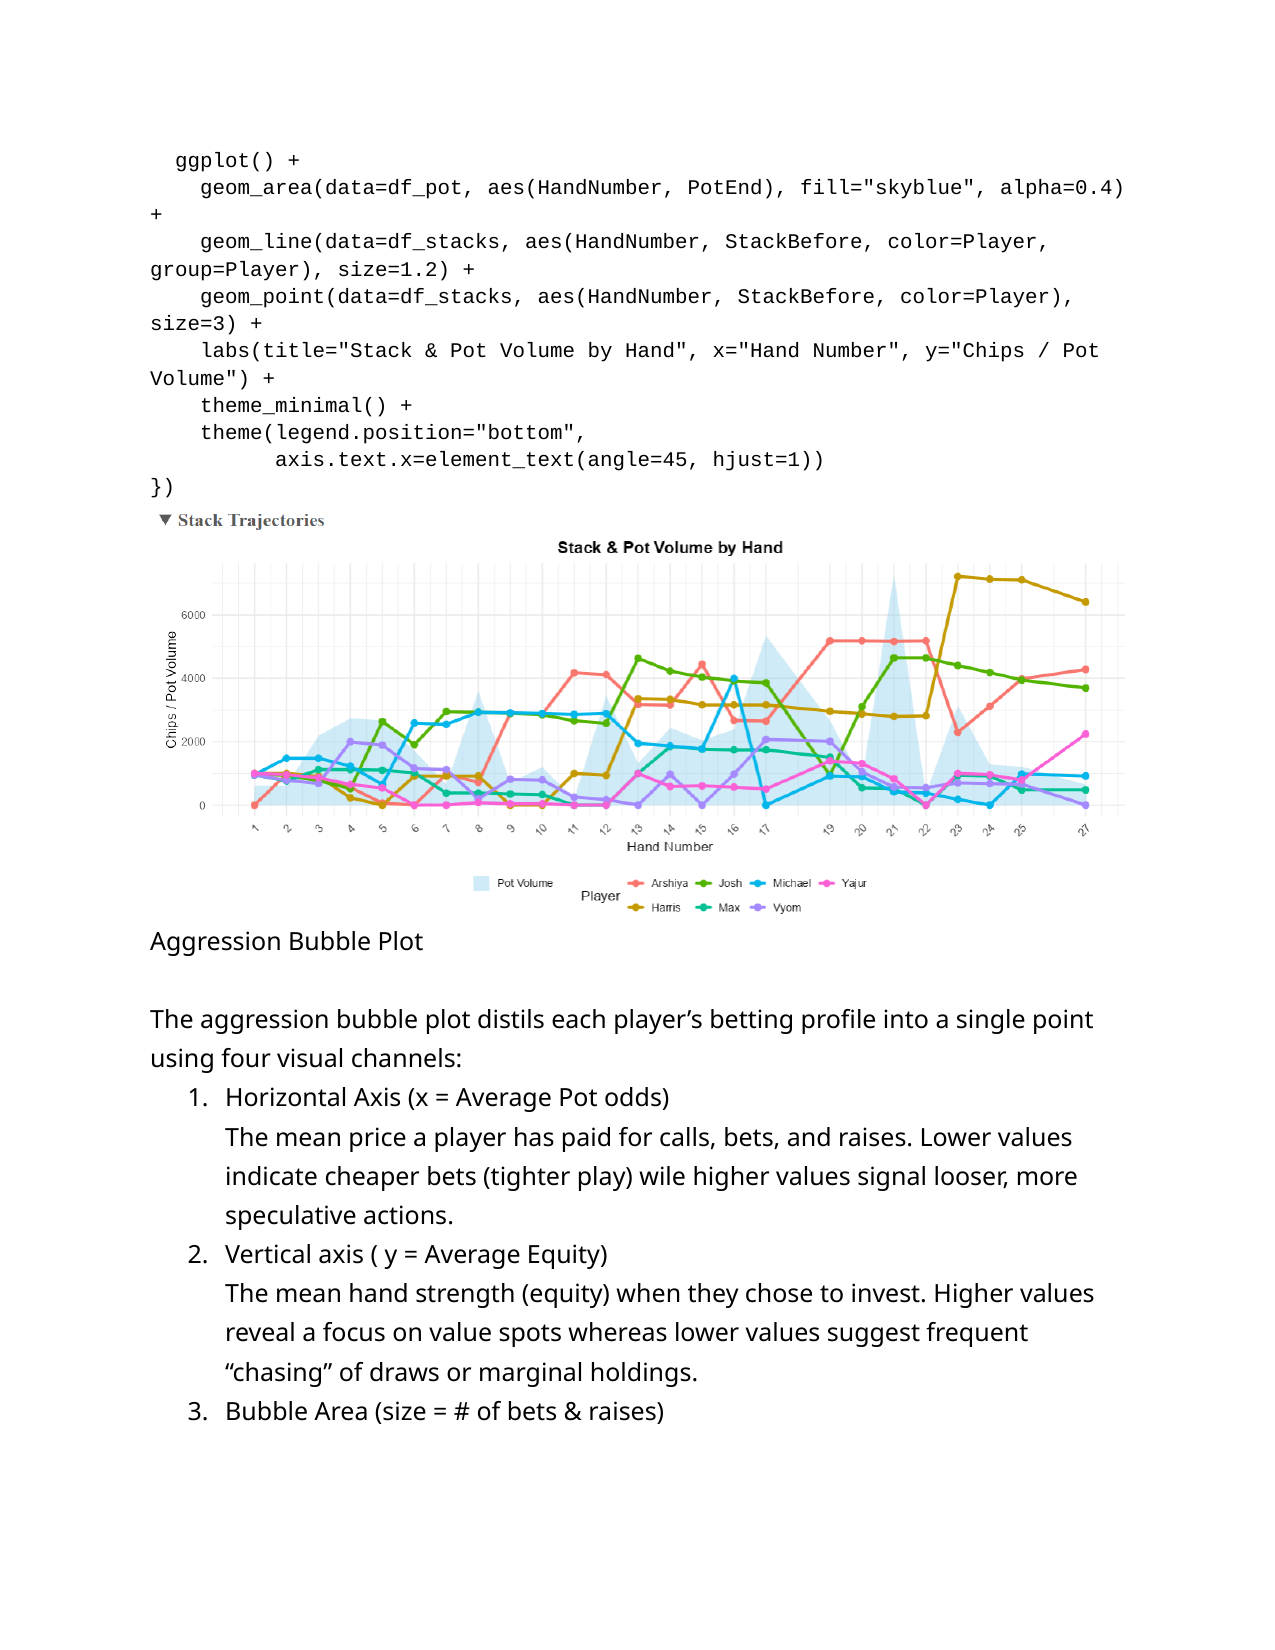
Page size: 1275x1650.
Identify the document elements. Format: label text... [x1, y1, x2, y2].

text ggplot() + [150, 150, 1125, 174]
list Vertical axis ( y = Average Equity) [187, 1237, 1125, 1271]
text theme(legend.position="bottom", [150, 422, 1125, 446]
list Bubble Area (size = # of bets & raises) [187, 1393, 1125, 1427]
text geom_point(data=df_stacks, aes(HandNumber, StackBefore, color=Player), size=3) + [150, 286, 1125, 337]
text axis.text.x=element_text(angle=45, hjust=1)) [150, 449, 1125, 473]
text theme_minimal() + [150, 395, 1125, 418]
text geom_line(data=df_stacks, aes(HandNumber, StackBefore, color=Player, group=Player), size=1.2) + [150, 232, 1125, 282]
text geom_area(data=df_pot, aes(HandNumber, PotEnd), fill="skyblue", alpha=0.4) + [150, 177, 1125, 228]
text Aggression Bubble Plot [150, 923, 1125, 957]
list Horizontal Axis (x = Average Pot odds) [187, 1080, 1125, 1114]
text }) [150, 476, 1125, 500]
text labs(title="Stack & Pot Volume by Hand", x="Hand Number", y="Chips / Pot Volume") + [150, 340, 1125, 391]
list The mean hand strength (equity) when they chose to invest. Higher values reveal a focus on value spots whereas lower values suggest frequent “chasing” of draws or marginal holdings. [225, 1276, 1125, 1388]
picture [150, 503, 1125, 919]
text The aggression bubble plot distils each player’s betting profile into a single point using four visual channels: [150, 1002, 1125, 1075]
list The mean price a player has paid for calls, bets, and raises. Lower values indicate cheaper bets (tighter play) wile higher values signal looser, more speculative actions. [225, 1119, 1125, 1232]
